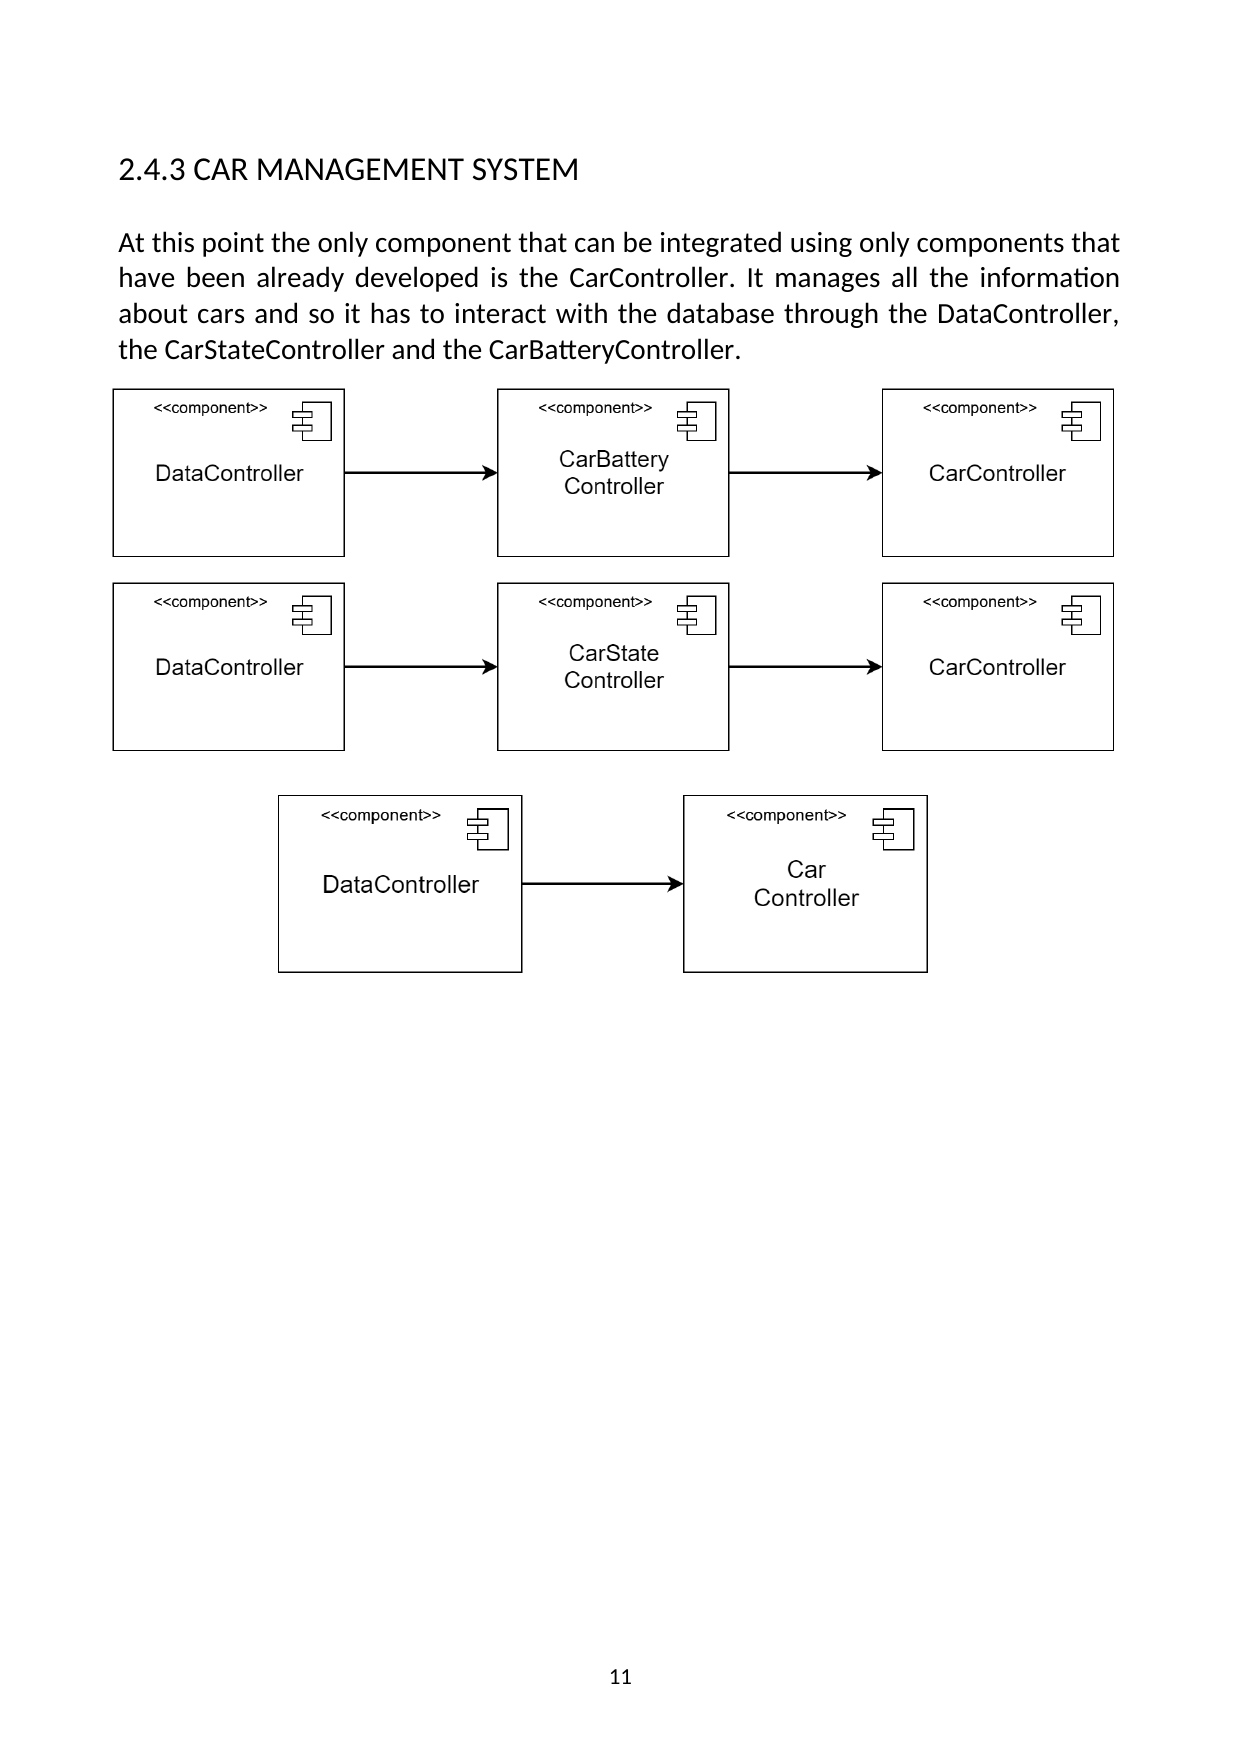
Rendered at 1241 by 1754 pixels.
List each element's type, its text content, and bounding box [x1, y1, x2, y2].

text At this point the only component that can be integrated using only components that have been already developed is the CarController. It manages all the information about cars and so it has to interact with the database through the DataController, the CarStateController and the CarBatteryController. [118, 224, 1122, 366]
list CAR MANAGEMENT SYSTEM [118, 148, 1122, 188]
